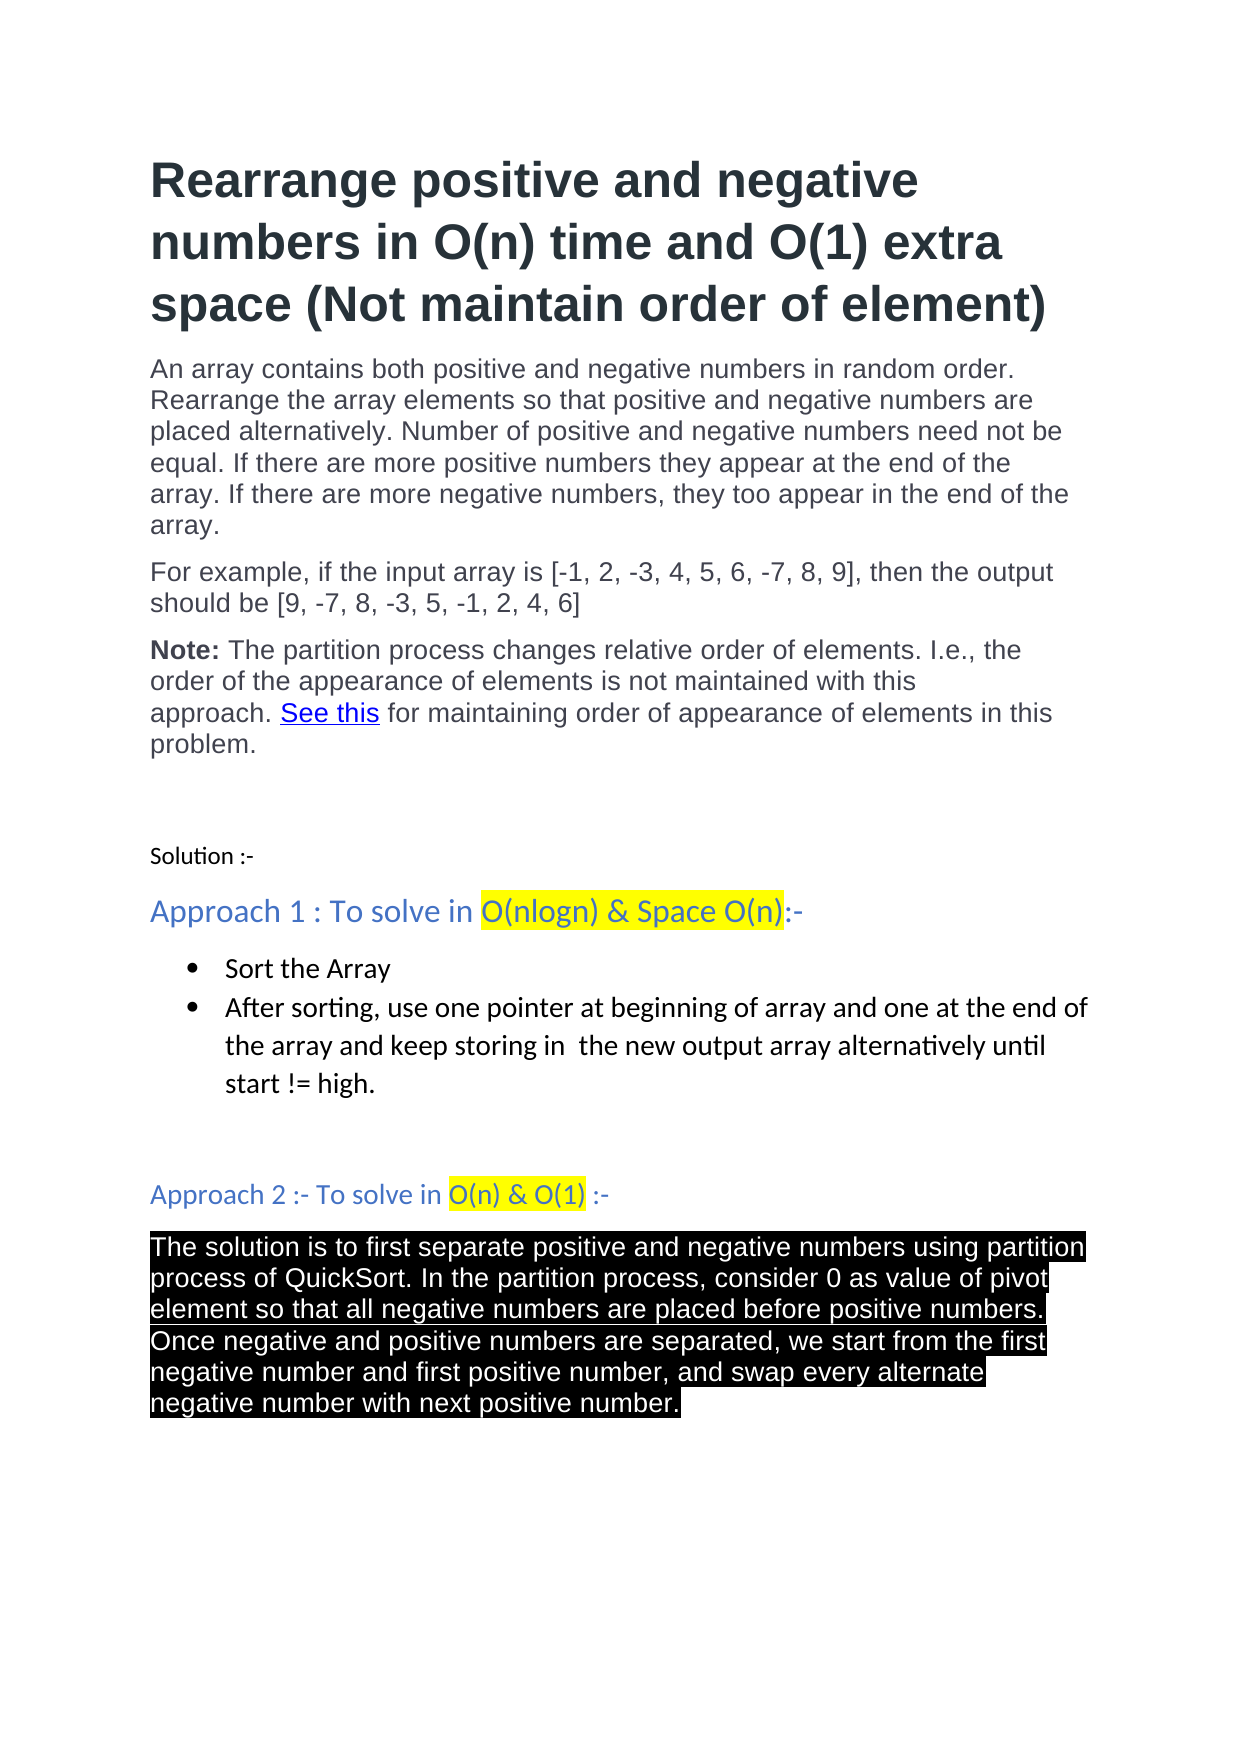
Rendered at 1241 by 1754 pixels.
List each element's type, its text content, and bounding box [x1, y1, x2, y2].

list Sort the Array [187, 950, 1090, 986]
text The solution is to first separate positive and negative numbers using partition process of QuickSort. In the partition process, consider 0 as value of pivot element so that all negative numbers are placed before positive numbers. Once negative and positive numbers are separated, we start from the first negative number and first positive number, and swap every alternate negative number with next positive number. [150, 1231, 1090, 1418]
list After sorting, use one pointer at beginning of array and one at the end of the array and keep storing in the new output array alternatively until start != high. [187, 989, 1090, 1101]
text Approach 2 :- To solve in O(n) & O(1) :- [150, 1176, 449, 1211]
text For example, if the input array is [-1, 2, -3, 4, 5, 6, -7, 8, 9], then the output should be [9, -7, 8, -3, 5, -1, 2, 4, 6] [150, 556, 1090, 618]
text Note: The partition process changes relative order of elements. I.e., the order of the appearance of elements is not maintained with this approach. See this for maintaining order of appearance of elements in this problem. [150, 634, 1090, 759]
text Rearrange positive and negative numbers in O(n) time and O(1) extra space (Not maintain order of element) [150, 150, 1090, 332]
text Approach 2 :- To solve in O(n) & O(1) :- [586, 1176, 1090, 1211]
text Solution :- [150, 840, 1090, 871]
text An array contains both positive and negative numbers in random order. Rearrange the array elements so that positive and negative numbers are placed alternatively. Number of positive and negative numbers need not be equal. If there are more positive numbers they appear at the end of the array. If there are more negative numbers, they too appear in the end of the array. [150, 353, 1090, 540]
text Approach 1 : To solve in O(nlogn) & Space O(n):- [150, 889, 1090, 930]
